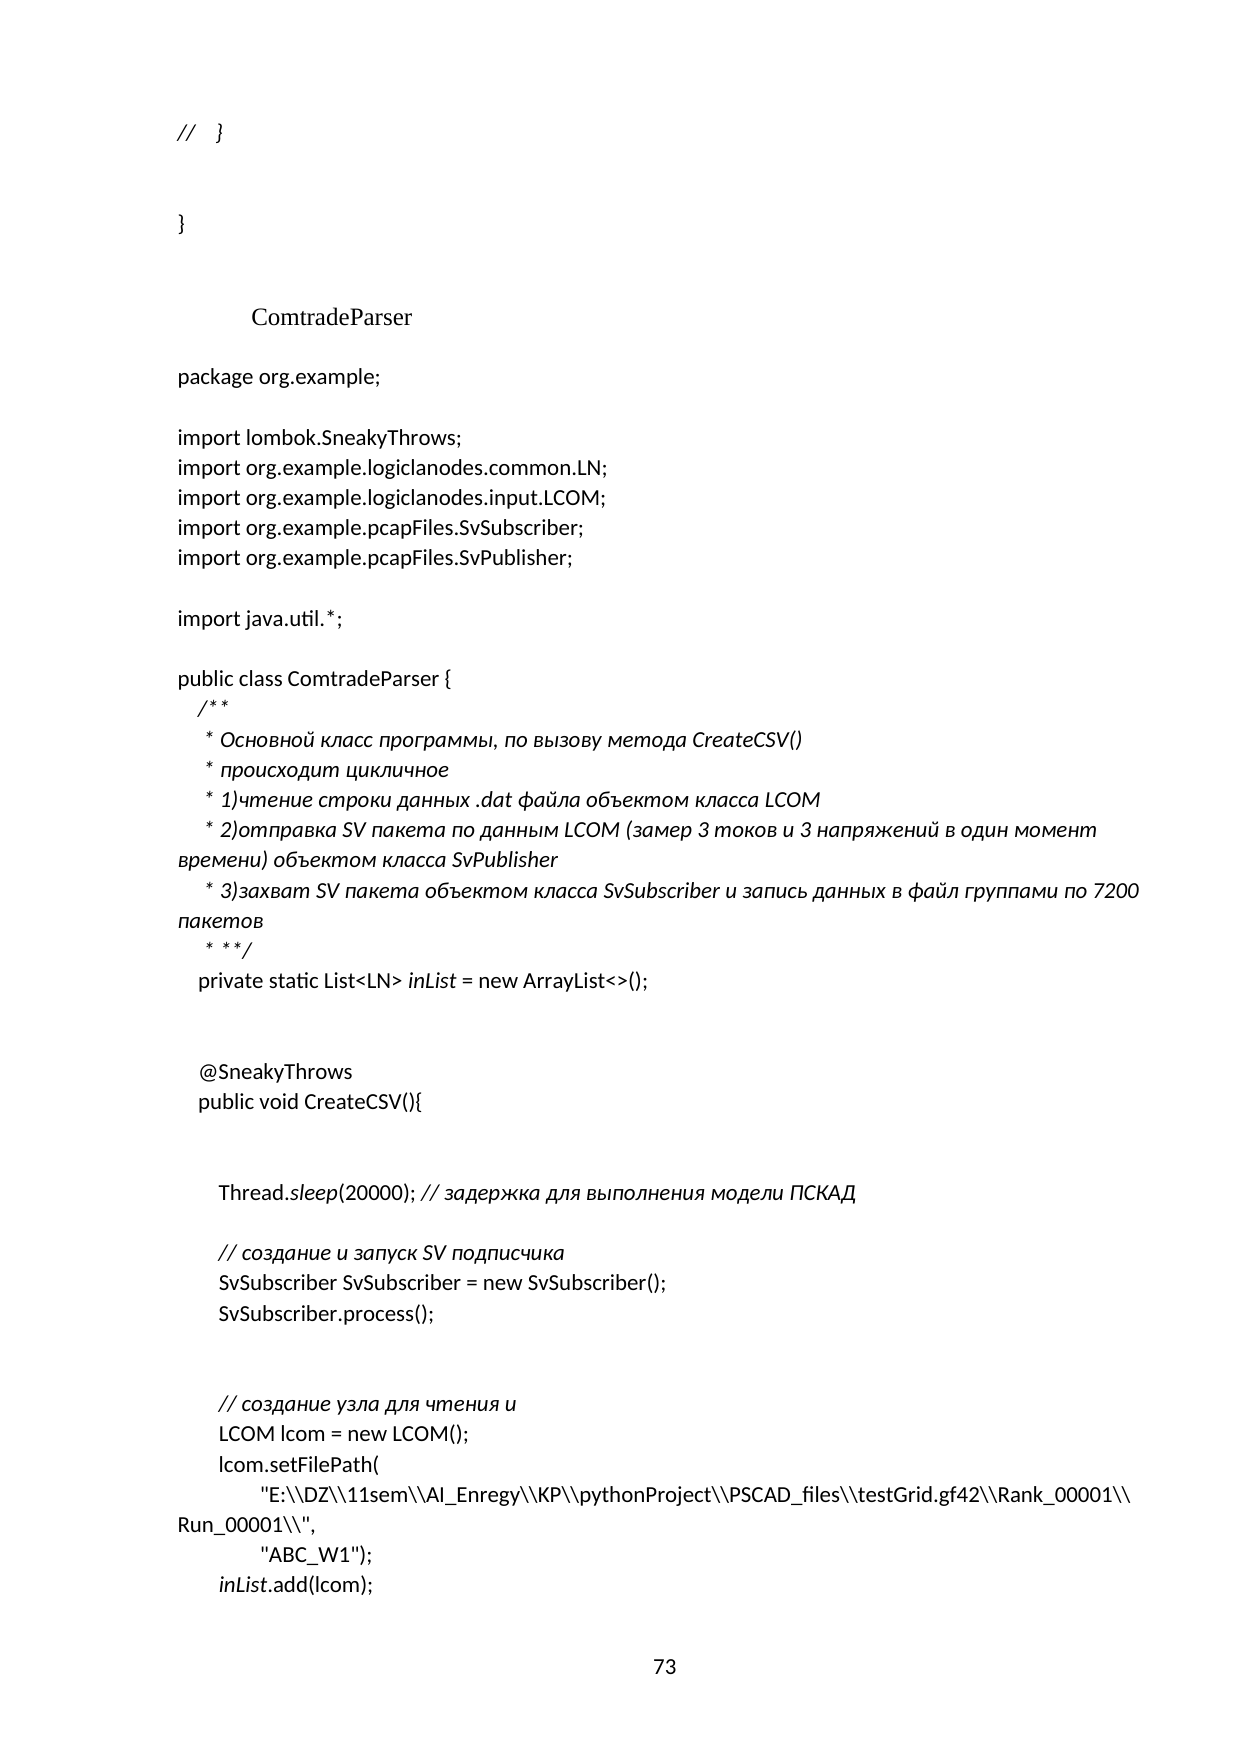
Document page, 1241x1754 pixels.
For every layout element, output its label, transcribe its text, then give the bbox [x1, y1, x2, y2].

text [177, 362, 1152, 1629]
text ComtradeParser [177, 302, 1152, 331]
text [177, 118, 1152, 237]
